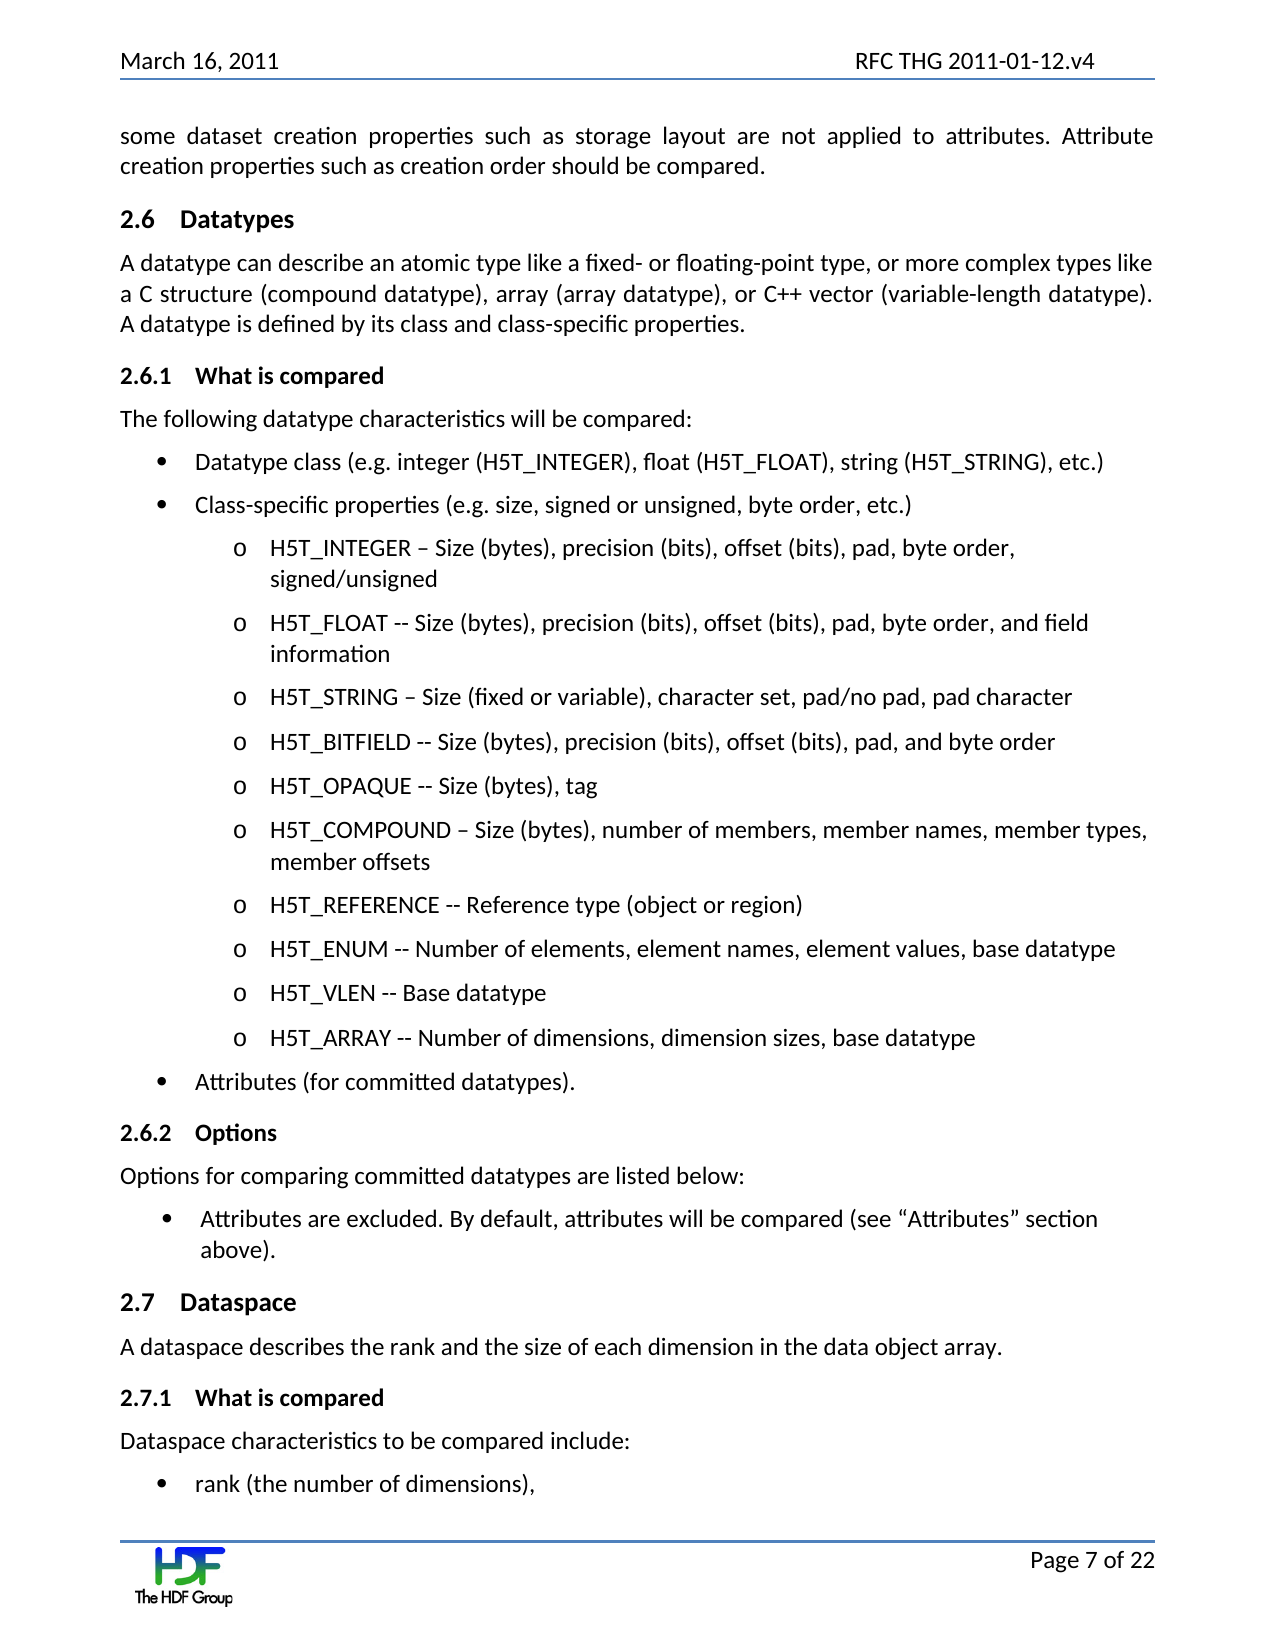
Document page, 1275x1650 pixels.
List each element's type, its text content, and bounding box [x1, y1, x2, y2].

subtitle What is compared [120, 360, 1155, 390]
text Dataspace characteristics to be compared include: [120, 1425, 1155, 1456]
list H5T_STRING – Size (fixed or variable), character set, pad/no pad, pad character [232, 681, 1155, 713]
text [120, 120, 1155, 181]
list Class-specific properties (e.g. size, signed or unsigned, byte order, etc.) [157, 489, 1155, 519]
list H5T_ARRAY -- Number of dimensions, dimension sizes, base datatype [232, 1022, 1155, 1054]
text Options for comparing committed datatypes are listed below: [120, 1161, 1155, 1191]
list H5T_REFERENCE -- Reference type (object or region) [232, 889, 1155, 921]
picture [135, 1547, 233, 1607]
text The following datatype characteristics will be compared: [120, 403, 1155, 433]
list H5T_ENUM -- Number of elements, element names, element values, base datatype [232, 933, 1155, 965]
subtitle Datatypes [120, 202, 1155, 235]
text A dataspace describes the rank and the size of each dimension in the data object array. [120, 1331, 1155, 1361]
list H5T_BITFIELD -- Size (bytes), precision (bits), offset (bits), pad, and byte order [232, 726, 1155, 757]
subtitle Dataspace [120, 1285, 1155, 1318]
subtitle Options [120, 1117, 1155, 1148]
text A datatype can describe an atomic type like a fixed- or floating-point type, or more complex types like a C structure (compound datatype), array (array datatype), or C++ vector (variable-length datatype). A datatype is defined by its class and class-specific properties. [120, 247, 1155, 339]
list rank (the number of dimensions), [157, 1468, 1155, 1499]
list Attributes (for committed datatypes). [157, 1066, 1155, 1097]
list H5T_INTEGER – Size (bytes), precision (bits), offset (bits), pad, byte order, signed/unsigned [232, 532, 1155, 594]
list Attributes are excluded. By default, attributes will be compared (see “Attributes” section above). [163, 1203, 1155, 1264]
list H5T_OPAQUE -- Size (bytes), tag [232, 770, 1155, 802]
list H5T_FLOAT -- Size (bytes), precision (bits), offset (bits), pad, byte order, and field information [232, 607, 1155, 669]
list Datatype class (e.g. integer (H5T_INTEGER), float (H5T_FLOAT), string (H5T_STRING), etc.) [157, 446, 1155, 476]
list H5T_COMPOUND – Size (bytes), number of members, member names, member types, member offsets [232, 814, 1155, 877]
list H5T_VLEN -- Base datatype [232, 978, 1155, 1009]
subtitle What is compared [120, 1382, 1155, 1413]
